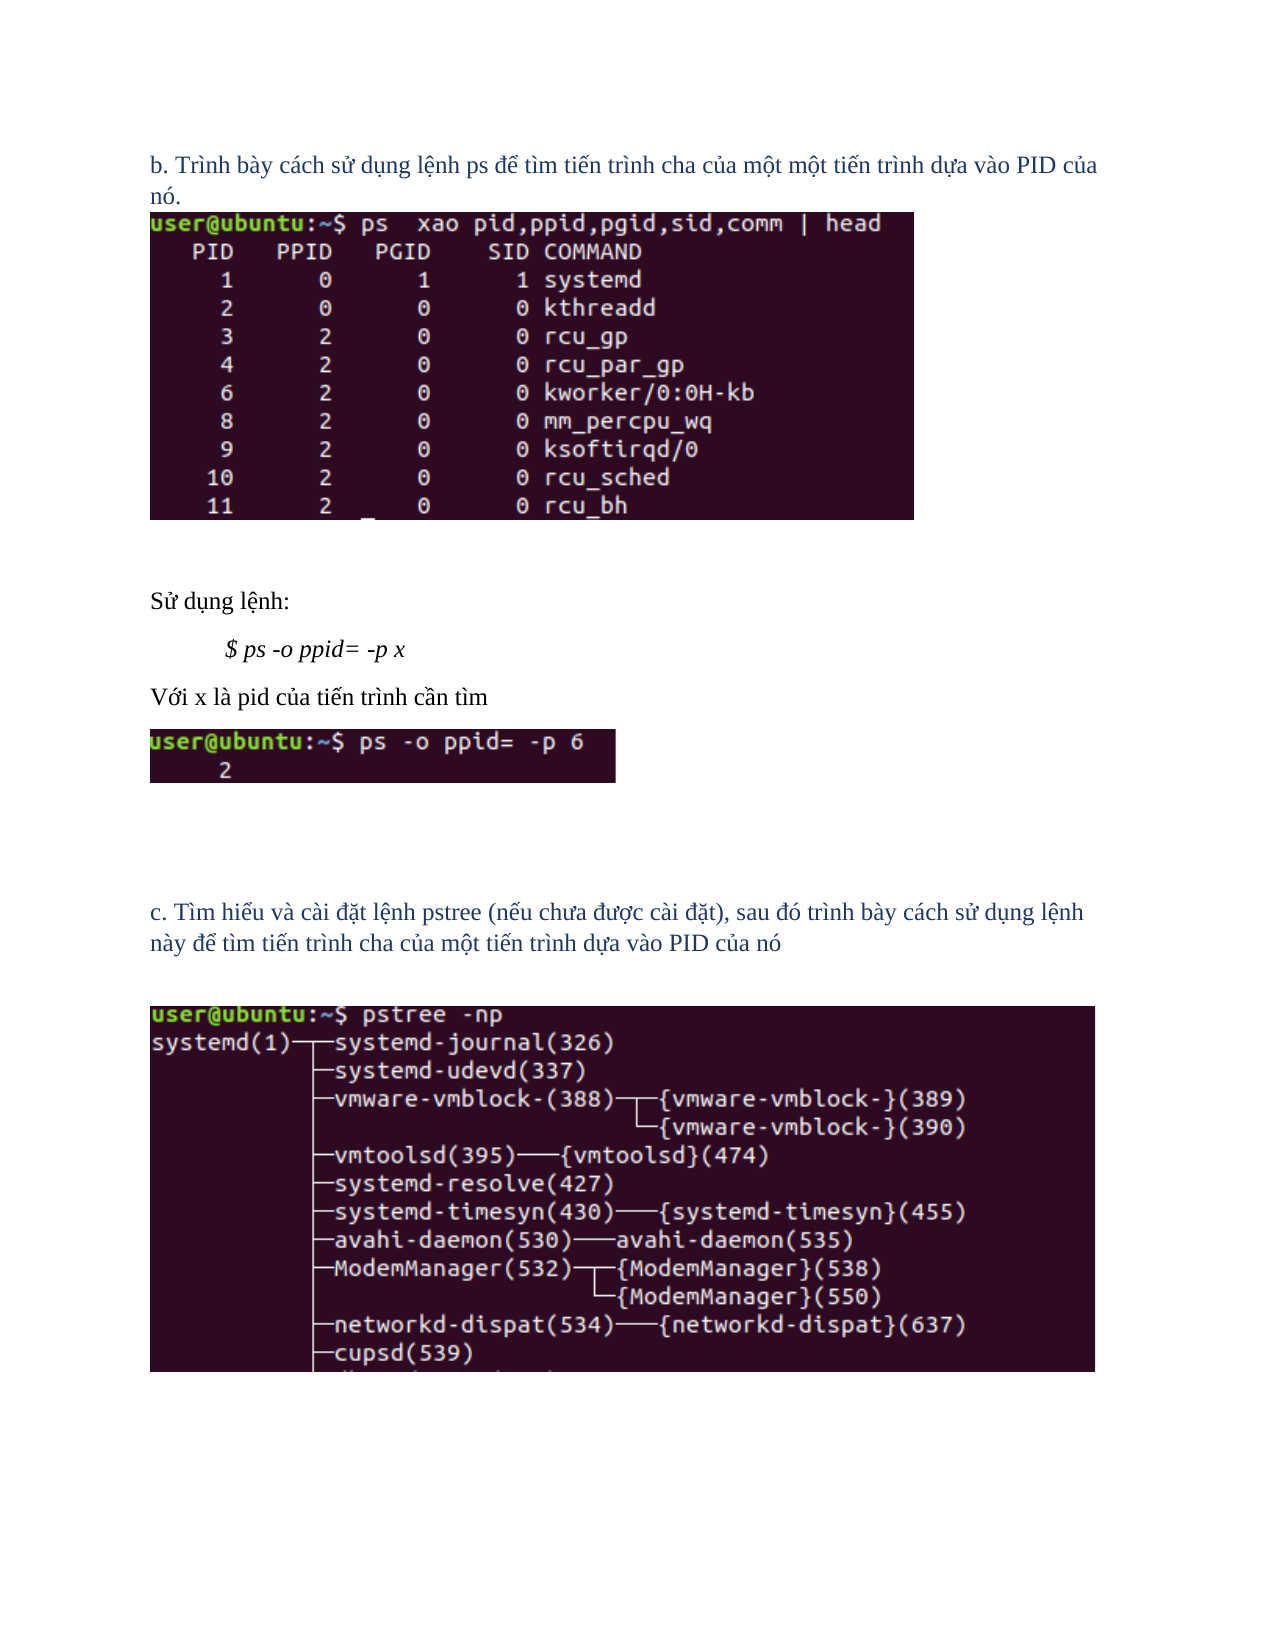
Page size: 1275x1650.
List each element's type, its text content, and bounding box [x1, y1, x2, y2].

text $ ps -o ppid= -p x [150, 634, 1125, 663]
subtitle b. Trình bày cách sử dụng lệnh ps để tìm tiến trình cha của một một tiến trình dựa vào PID của nó. [150, 150, 1125, 210]
text Với x là pid của tiến trình cần tìm [150, 682, 1125, 711]
picture [150, 212, 914, 520]
subtitle c. Tìm hiểu và cài đặt lệnh pstree (nếu chưa được cài đặt), sau đó trình bày cách sử dụng lệnh này để tìm tiến trình cha của một tiến trình dựa vào PID của nó [150, 897, 1125, 957]
picture [150, 1006, 1096, 1372]
picture [150, 729, 616, 783]
text Sử dụng lệnh: [150, 586, 1125, 615]
